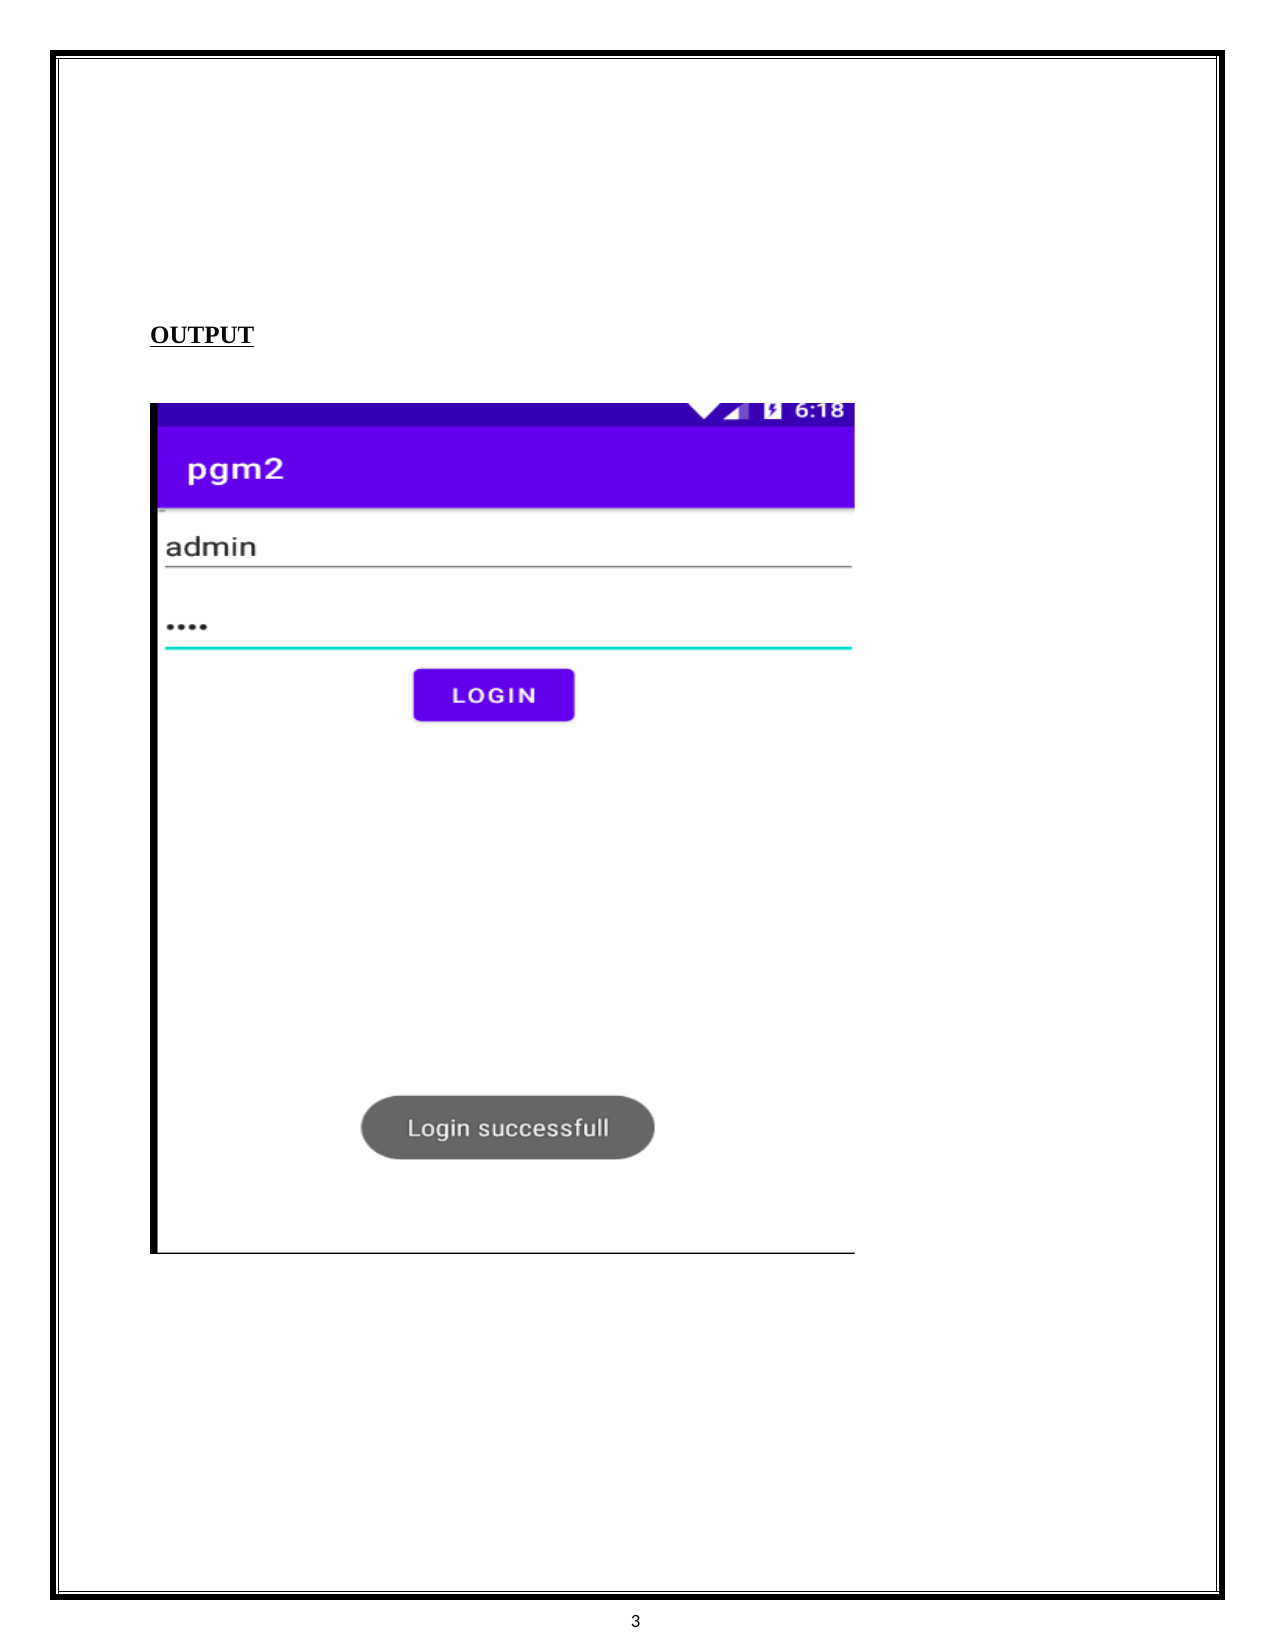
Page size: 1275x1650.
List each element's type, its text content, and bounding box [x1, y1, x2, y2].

text OUTPUT [150, 321, 1119, 349]
picture [150, 403, 855, 1254]
